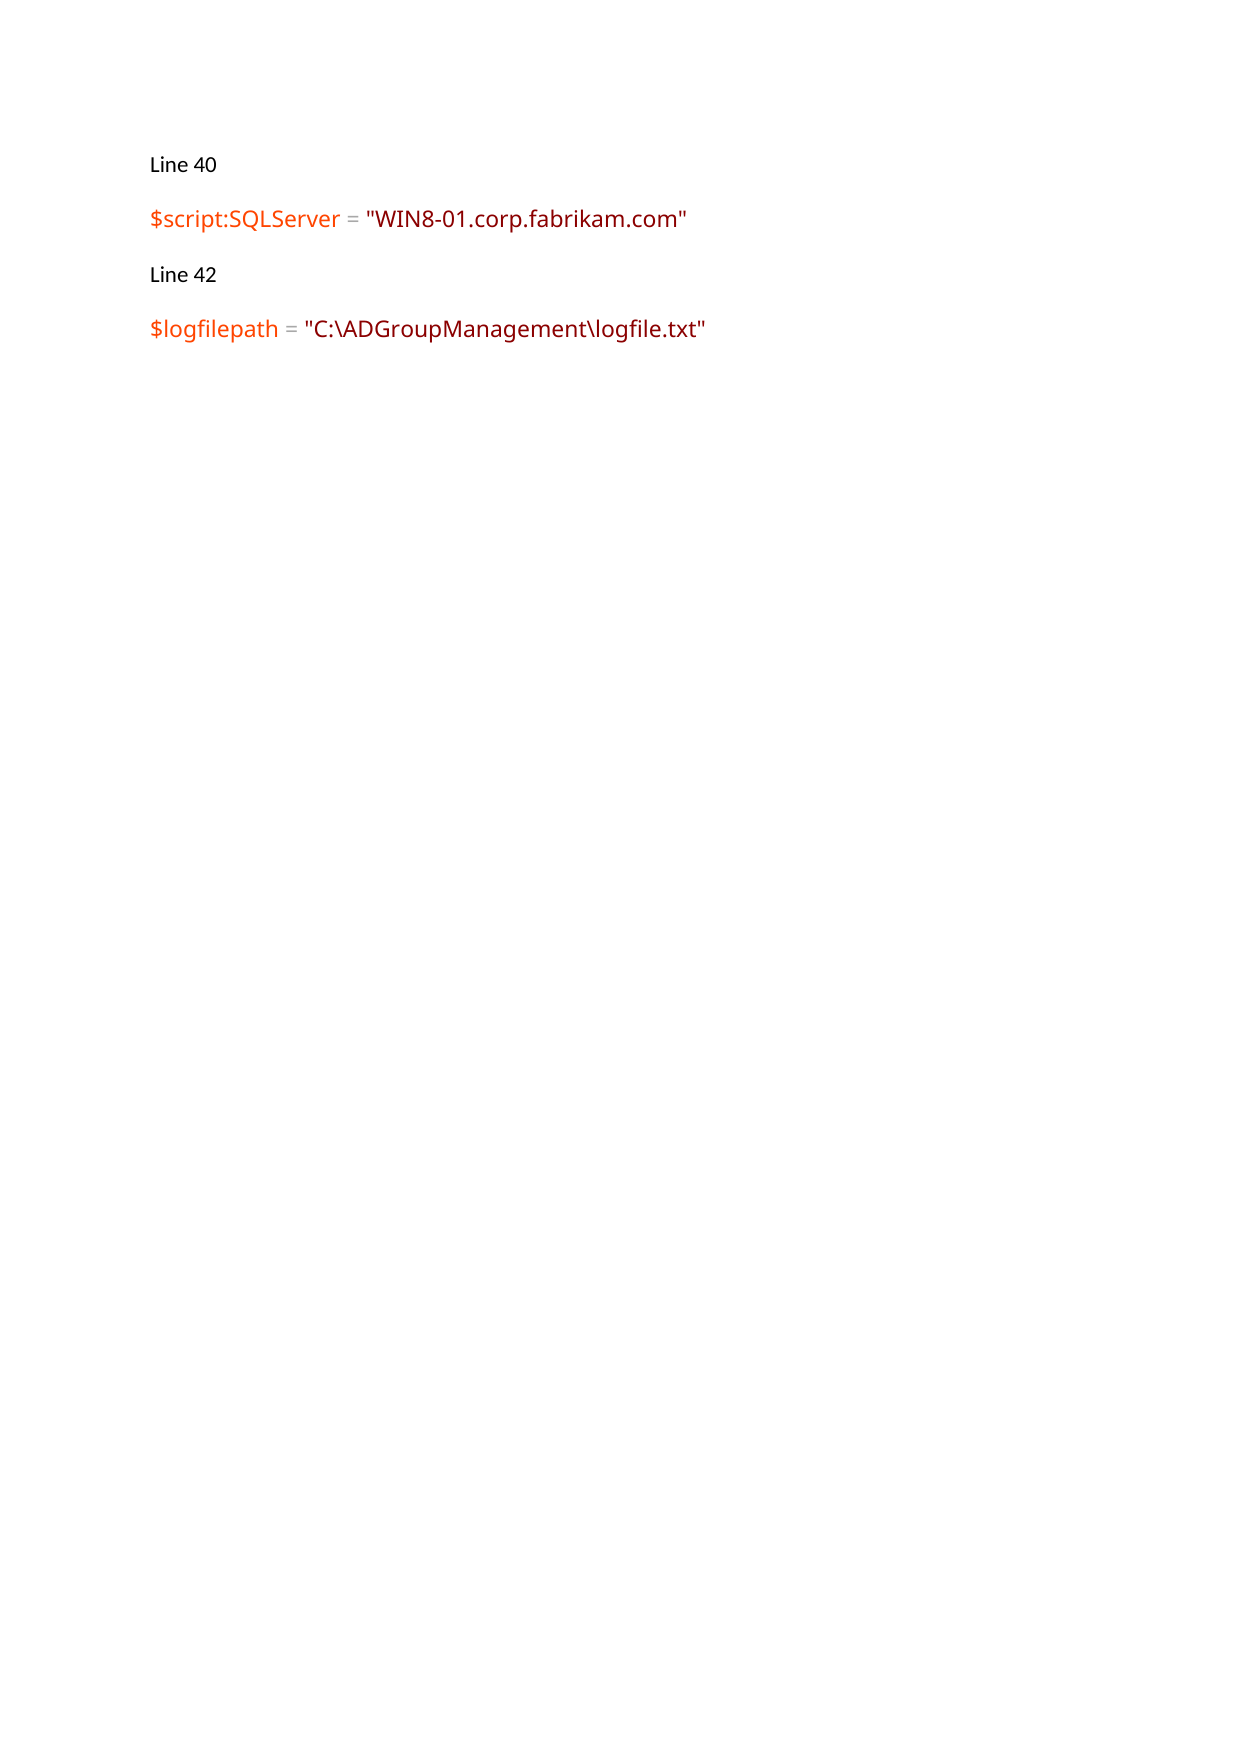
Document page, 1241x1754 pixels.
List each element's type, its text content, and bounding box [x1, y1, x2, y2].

text $logfilepath = "C:\ADGroupManagement\logfile.txt" [150, 313, 1090, 344]
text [150, 203, 1090, 234]
text Line 42 [150, 260, 1090, 288]
text Line 40 [150, 150, 1090, 178]
